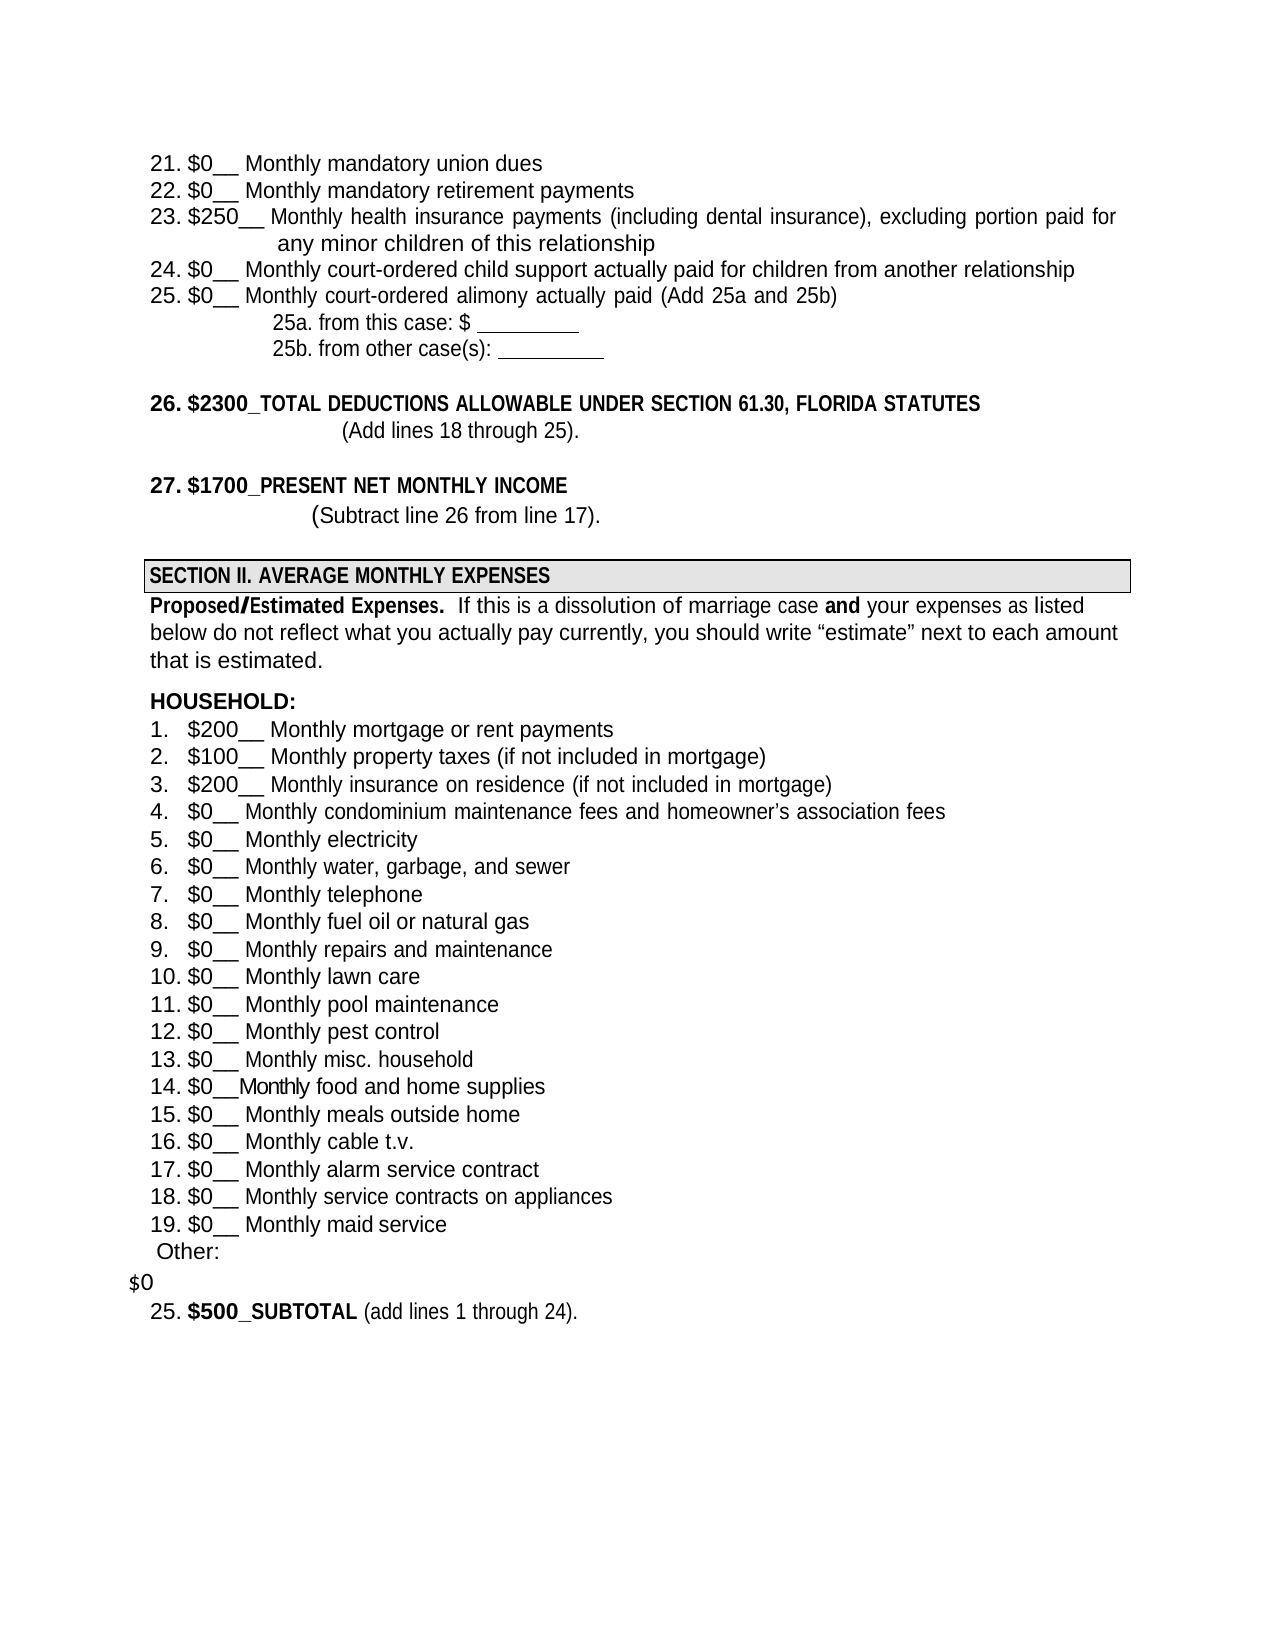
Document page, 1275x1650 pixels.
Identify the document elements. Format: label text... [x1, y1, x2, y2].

list $0__ Monthly cable t.v. [150, 1128, 1204, 1154]
list $0__ Monthly pool maintenance [150, 991, 1204, 1017]
list $0__ Monthly service contracts on appliances [150, 1183, 1204, 1209]
list $0__ Monthly pest control [150, 1018, 1204, 1044]
list $0__ Monthly fuel oil or natural gas [150, 908, 1204, 934]
list $0__ Monthly alarm service contract [150, 1156, 1204, 1182]
list $0__ Monthly misc. household [150, 1046, 1204, 1072]
list $0__Monthly food and home supplies [150, 1073, 1204, 1099]
list $0__ Monthly electricity [150, 826, 1204, 852]
table_header $0 [117, 1266, 950, 1296]
subtitle HOUSEHOLD: [150, 688, 1204, 714]
list $0__ Monthly court-ordered child support actually paid for children from another relationship [150, 256, 1204, 282]
list $250__ Monthly health insurance payments (including dental insurance), excluding portion paid for any minor children of this relationship [150, 203, 1124, 256]
list $0__ Monthly lawn care [150, 963, 1204, 989]
list $0__ Monthly meals outside home [150, 1101, 1204, 1127]
text (Add lines 18 through 25). [267, 417, 1204, 443]
list $0__ Monthly mandatory retirement payments [150, 177, 1204, 203]
list $0__ Monthly mandatory union dues [150, 150, 1204, 176]
text 25b. from other case(s): [272, 335, 1204, 361]
list $200__ Monthly insurance on residence (if not included in mortgage) [150, 771, 1204, 797]
text (Subtract line 26 from line 17). [267, 500, 1204, 528]
subtitle $1700_PRESENT NET MONTHLY INCOME [150, 472, 1204, 498]
list $0__ Monthly telephone [150, 881, 1204, 907]
list $100__ Monthly property taxes (if not included in mortgage) [150, 743, 1204, 769]
list $0__ Monthly court-ordered alimony actually paid (Add 25a and 25b) 25a. from this case: $ [150, 282, 868, 335]
list $0__ Monthly water, garbage, and sewer [150, 853, 1204, 879]
list $200__ Monthly mortgage or rent payments [150, 716, 1204, 742]
list $0__ Monthly repairs and maintenance [150, 936, 1204, 962]
text Proposed/Estimated Expenses. If this is a dissolution of marriage case and your expenses as listed [150, 555, 1204, 618]
list $500_SUBTOTAL (add lines 1 through 24). [150, 1298, 1204, 1324]
list $0__ Monthly maid service Other: [150, 1211, 474, 1265]
list $0__ Monthly condominium maintenance fees and homeowner’s association fees [150, 798, 1204, 824]
text below do not reflect what you actually pay currently, you should write “estimate” next to each amount that is estimated. [150, 619, 1126, 673]
subtitle $2300_TOTAL DEDUCTIONS ALLOWABLE UNDER SECTION 61.30, FLORIDA STATUTES [150, 390, 1204, 416]
